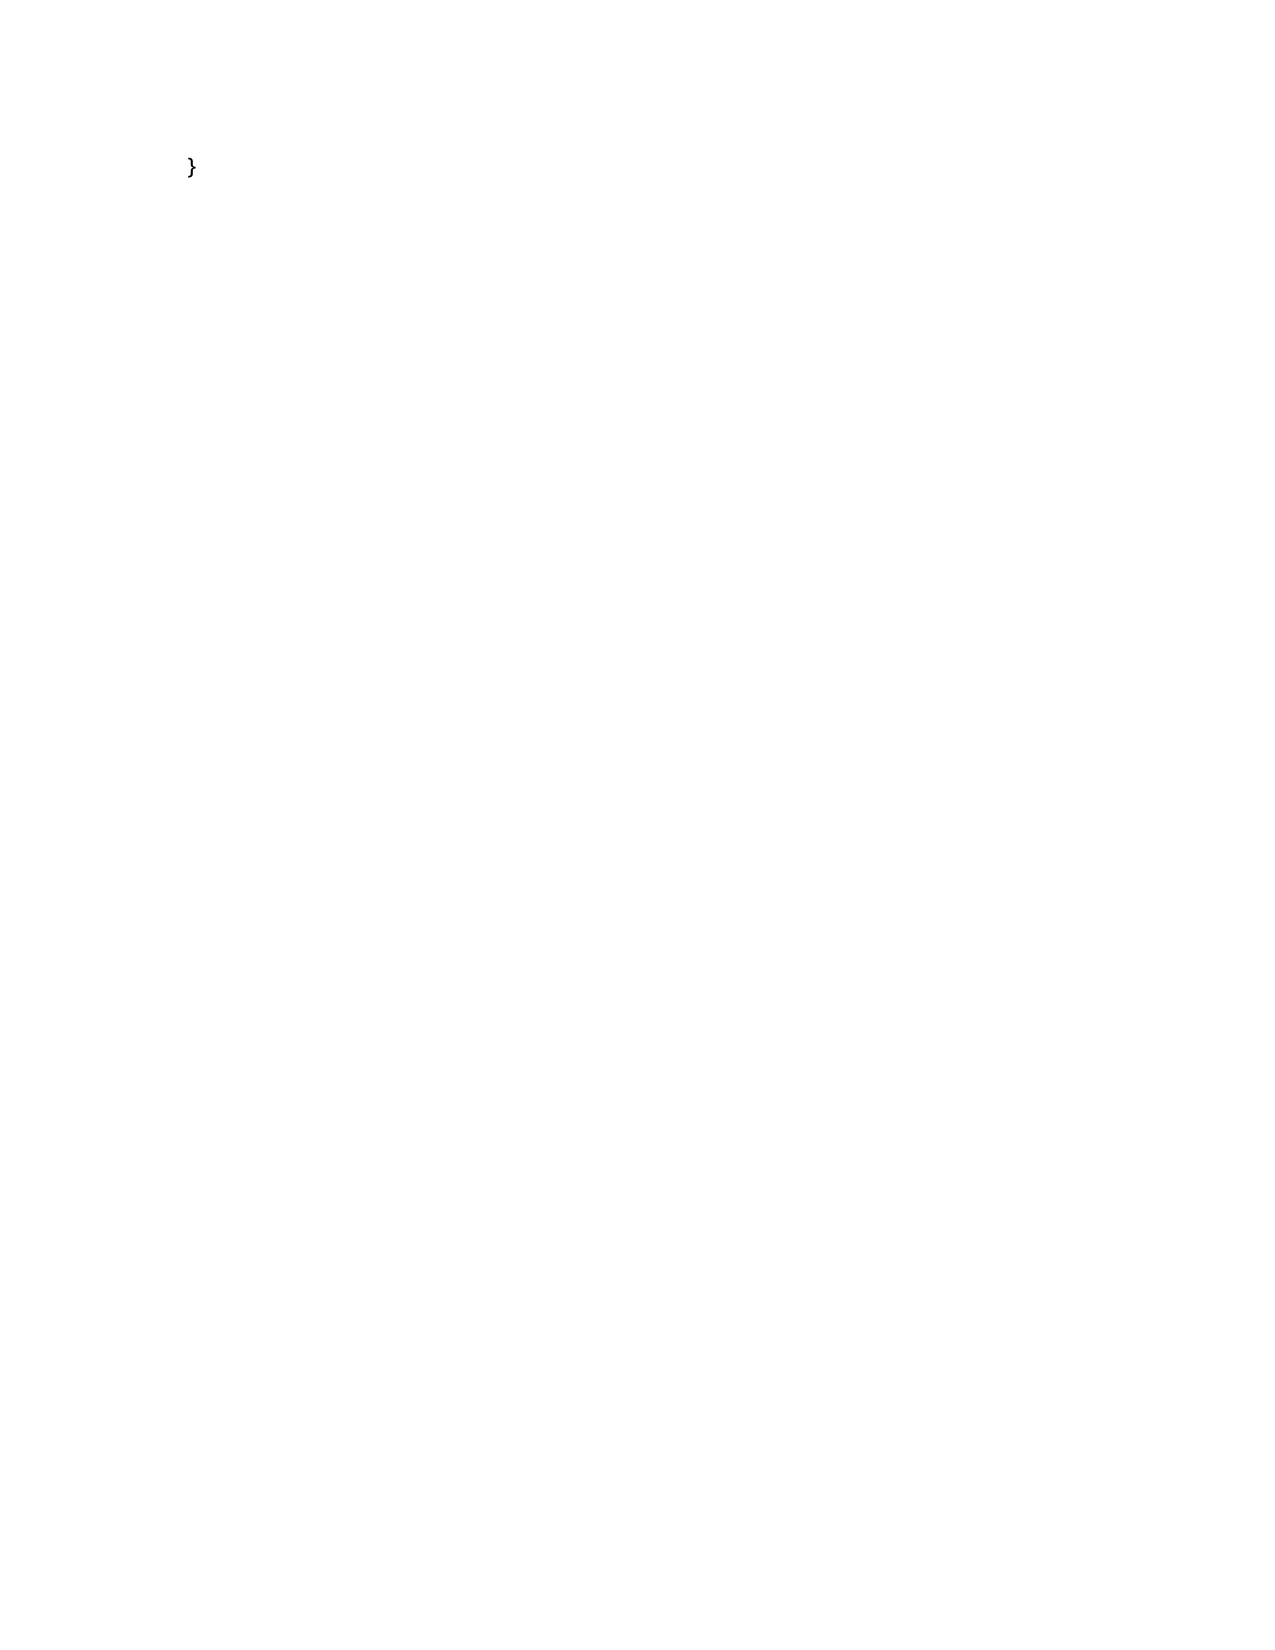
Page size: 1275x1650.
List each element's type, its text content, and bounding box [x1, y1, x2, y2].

text } [187, 150, 1087, 211]
